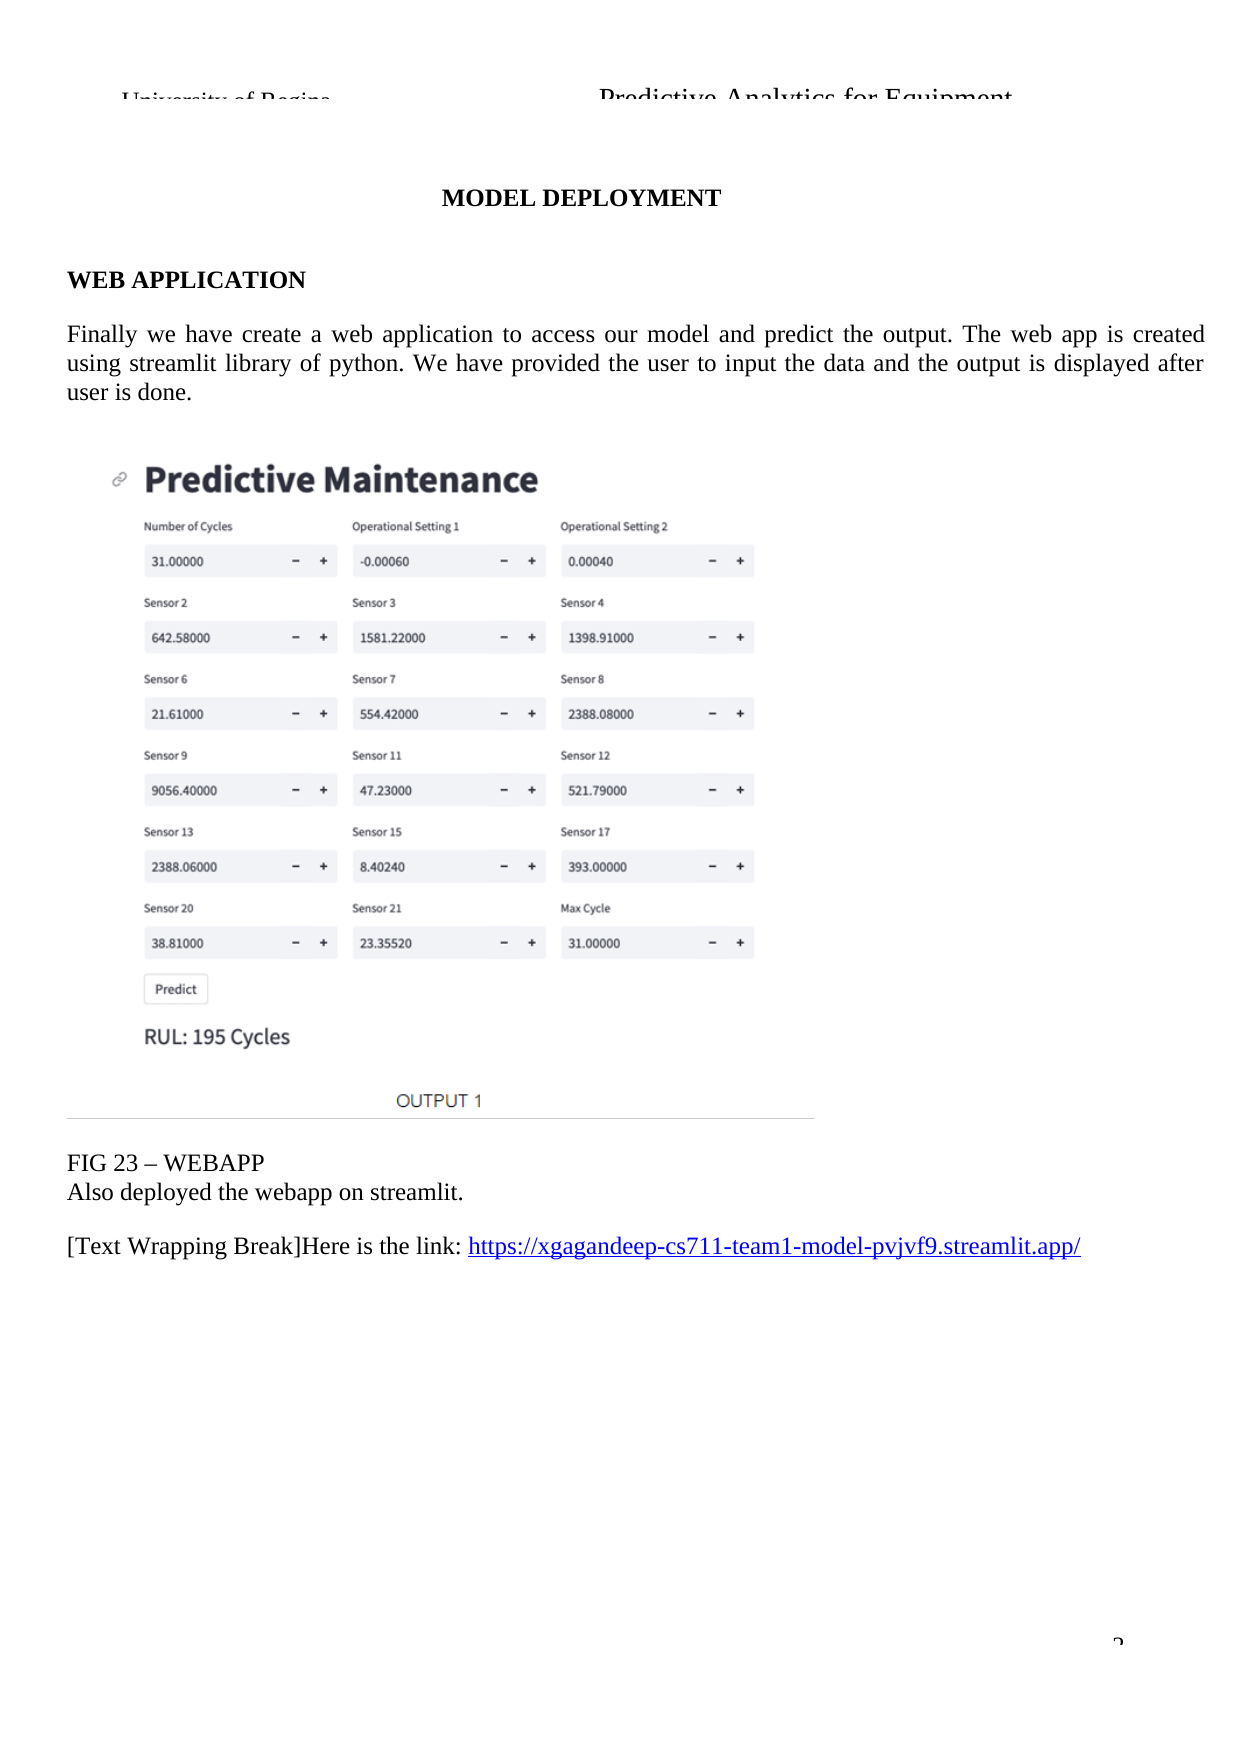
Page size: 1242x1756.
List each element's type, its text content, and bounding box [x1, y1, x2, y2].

text Also deployed the webapp on streamlit. [67, 1177, 1206, 1206]
text MODEL DEPLOYMENT [367, 183, 1206, 212]
picture [66, 430, 817, 1120]
text Finally we have create a web application to access our model and predict the output. The web app is created using streamlit library of python. We have provided the user to input the data and the output is displayed after user is done. [67, 319, 1206, 405]
text FIG 23 – WEBAPP [67, 1148, 1206, 1177]
text WEB APPLICATION [67, 265, 1206, 294]
text [Text Wrapping Break]Here is the link: https://xgagandeep-cs711-team1-model-pvjvf9.streamlit.app/ [67, 1231, 1206, 1259]
